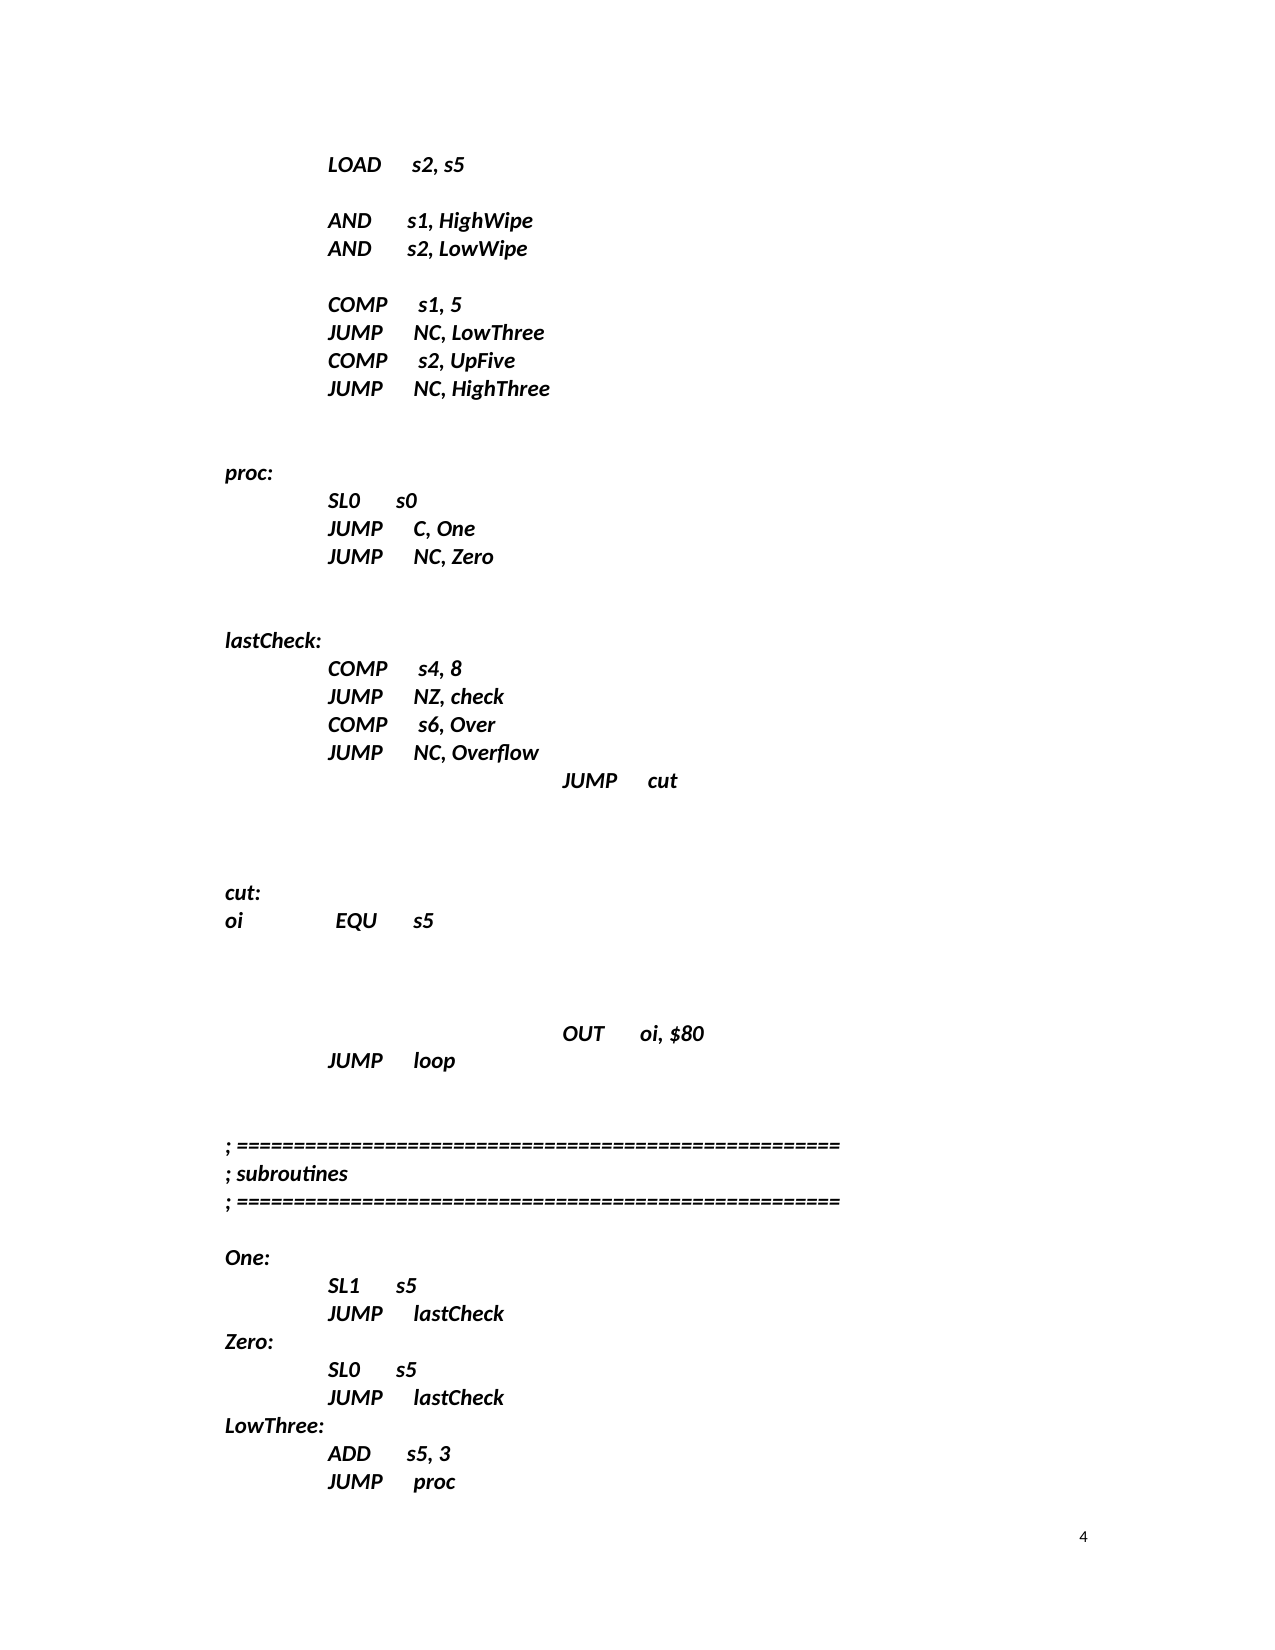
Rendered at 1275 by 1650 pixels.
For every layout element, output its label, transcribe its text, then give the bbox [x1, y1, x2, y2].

text JUMP lastCheck [187, 1299, 1087, 1327]
text ADD s5, 3 [187, 1439, 1087, 1467]
text COMP s2, UpFive [187, 346, 1087, 374]
text SL0 s0 [187, 486, 1087, 514]
text One: [187, 1243, 1087, 1271]
text ; ===================================================== [187, 1131, 1087, 1159]
text COMP s4, 8 [187, 654, 1087, 682]
text Zero: [187, 1327, 1087, 1355]
text AND s1, HighWipe [187, 206, 1087, 234]
text oi EQU s5 [187, 907, 1087, 934]
text JUMP NC, Zero [187, 542, 1087, 570]
text SL0 s5 [187, 1355, 1087, 1383]
text JUMP cut [187, 766, 1087, 794]
text JUMP proc [187, 1467, 1087, 1495]
text COMP s1, 5 [187, 290, 1087, 318]
text JUMP NC, Overflow [187, 738, 1087, 766]
text JUMP NZ, check [187, 682, 1087, 710]
text LOAD s2, s5 [187, 150, 1087, 178]
text cut: [187, 878, 1087, 907]
text JUMP loop [187, 1047, 1087, 1075]
text LowThree: [187, 1411, 1087, 1439]
text SL1 s5 [187, 1271, 1087, 1299]
text AND s2, LowWipe [187, 234, 1087, 262]
text lastCheck: [187, 626, 1087, 654]
text proc: [187, 458, 1087, 486]
text ; subroutines [187, 1159, 1087, 1187]
text OUT oi, $80 [187, 1019, 1087, 1047]
text ; ===================================================== [187, 1187, 1087, 1215]
text JUMP lastCheck [187, 1383, 1087, 1411]
text JUMP NC, LowThree [187, 318, 1087, 346]
text JUMP NC, HighThree [187, 374, 1087, 402]
text COMP s6, Over [187, 710, 1087, 738]
text JUMP C, One [187, 514, 1087, 542]
